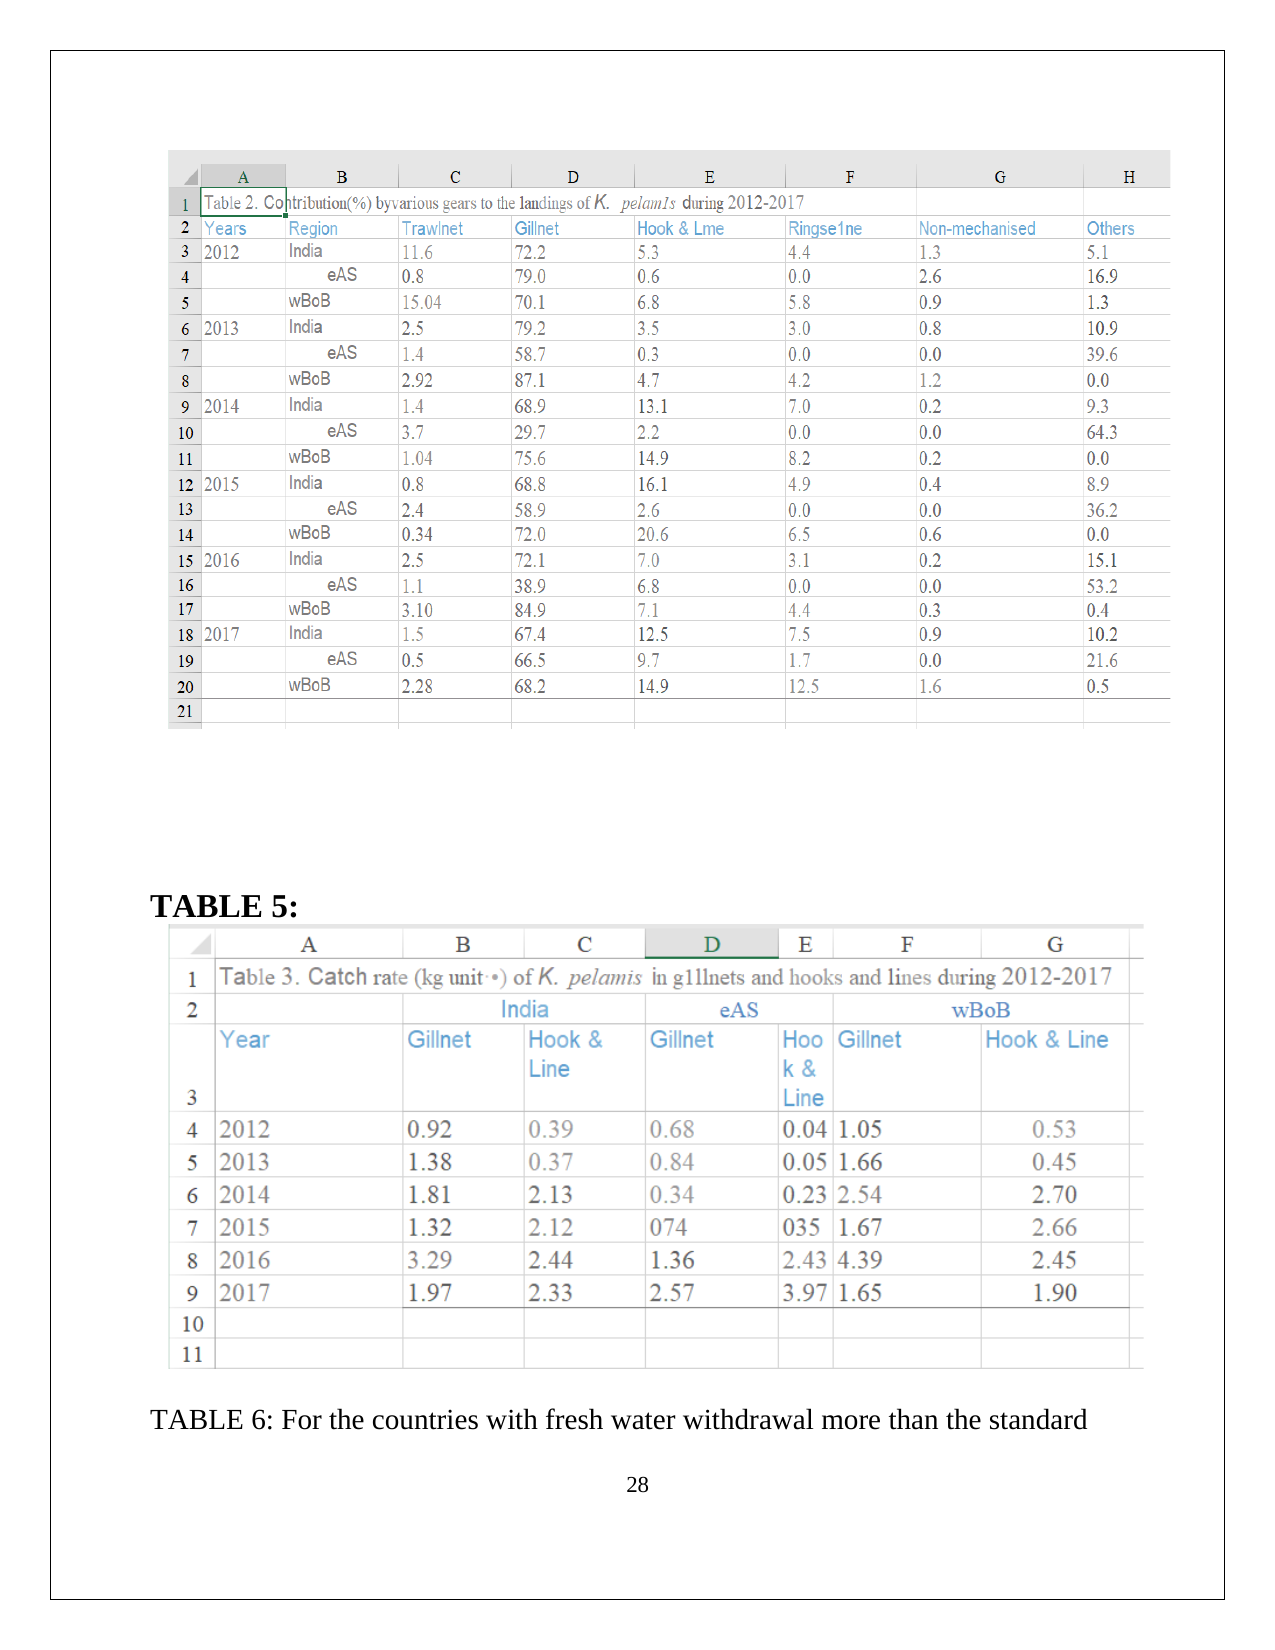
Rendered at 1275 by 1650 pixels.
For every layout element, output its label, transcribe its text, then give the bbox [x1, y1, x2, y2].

text TABLE 6: For the countries with fresh water withdrawal more than the standard [150, 1402, 1125, 1436]
text TABLE 5: [150, 886, 1125, 925]
